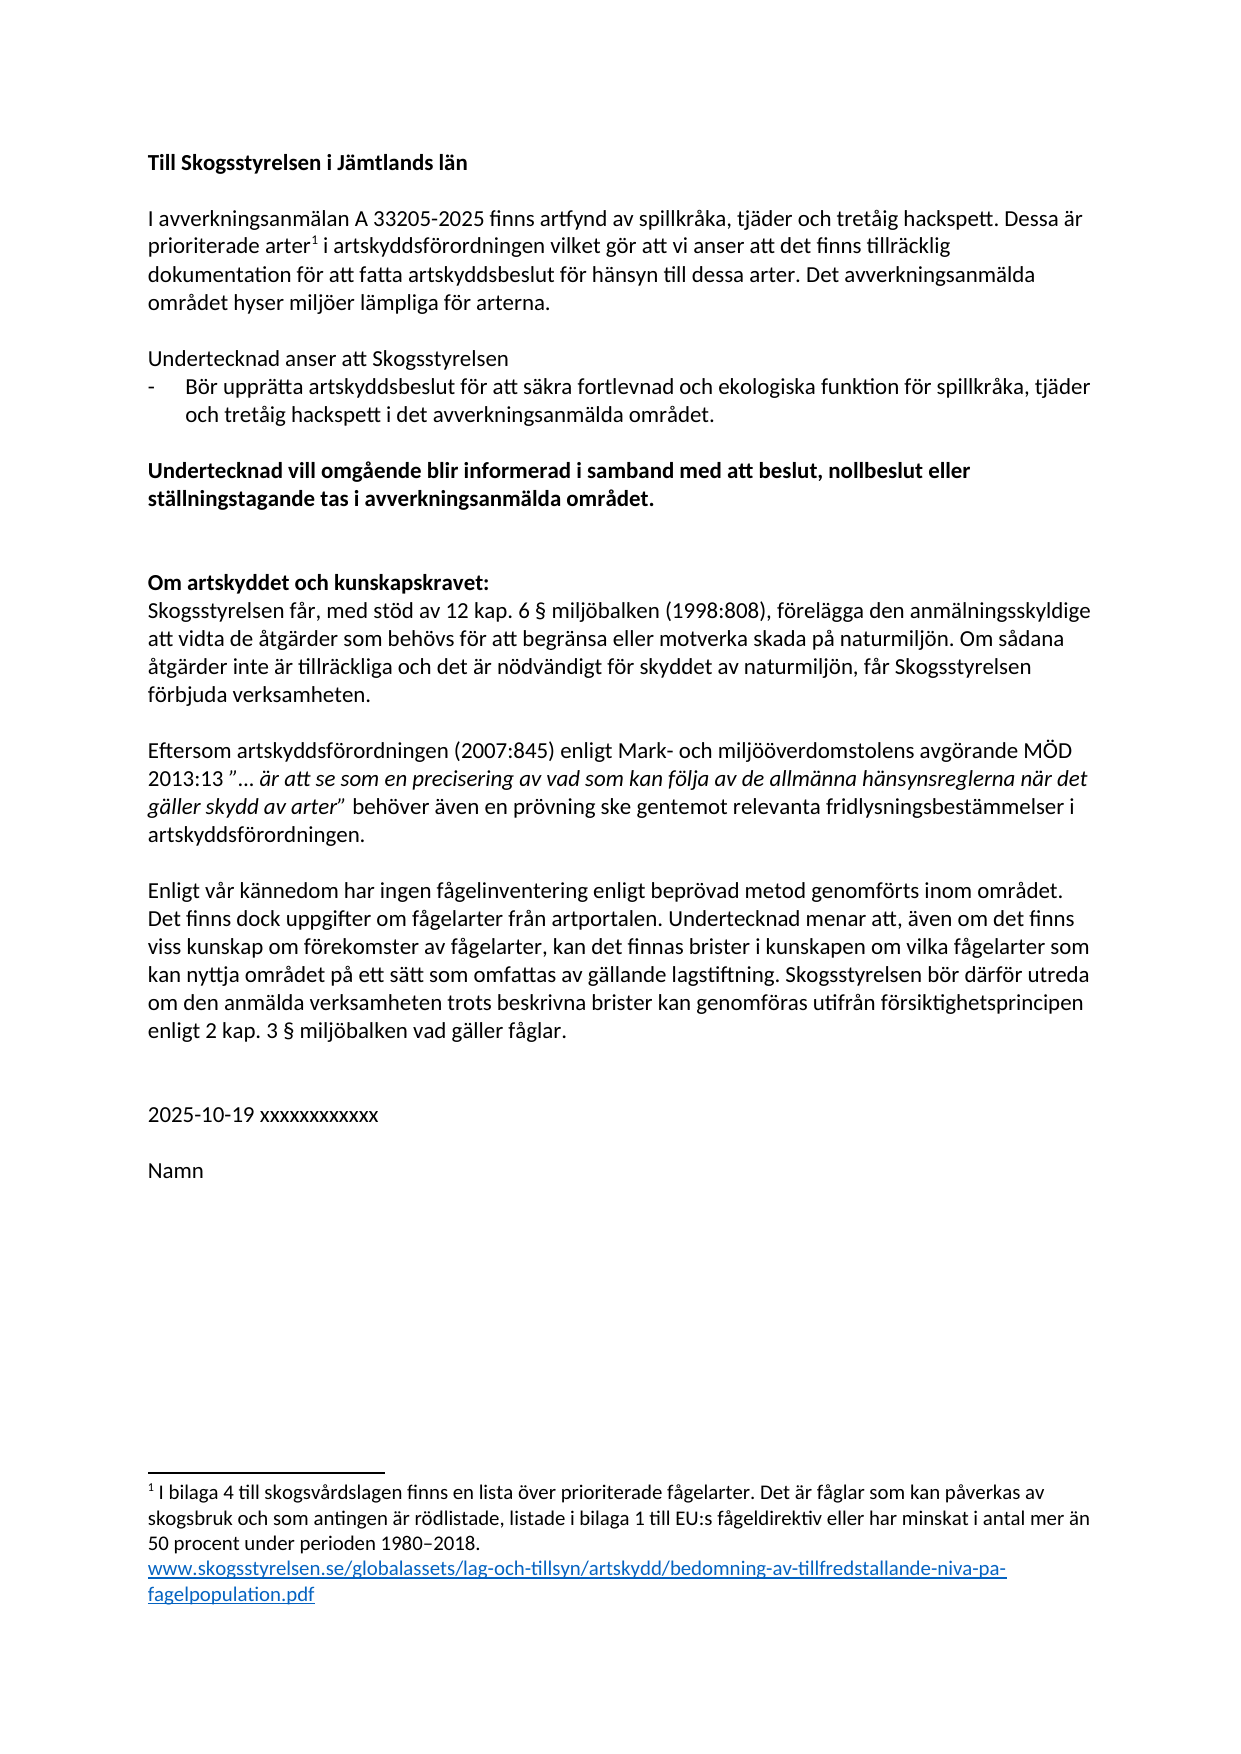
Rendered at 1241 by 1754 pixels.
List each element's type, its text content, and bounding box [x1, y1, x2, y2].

text Enligt vår kännedom har ingen fågelinventering enligt beprövad metod genomförts inom området. Det finns dock uppgifter om fågelarter från artportalen. Undertecknad menar att, även om det finns viss kunskap om förekomster av fågelarter, kan det finnas brister i kunskapen om vilka fågelarter som kan nyttja området på ett sätt som omfattas av gällande lagstiftning. Skogsstyrelsen bör därför utreda om den anmälda verksamheten trots beskrivna brister kan genomföras utifrån försiktighetsprincipen enligt 2 kap. 3 § miljöbalken vad gäller fåglar. [148, 876, 1093, 1044]
text Namn [148, 1156, 1093, 1184]
text I avverkningsanmälan A 33205-2025 finns artfynd av spillkråka, tjäder och tretåig hackspett. Dessa är prioriterade arter i artskyddsförordningen vilket gör att vi anser att det finns tillräcklig dokumentation för att fatta artskyddsbeslut för hänsyn till dessa arter. Det avverkningsanmälda området hyser miljöer lämpliga för arterna. [148, 204, 1093, 316]
text Om artskyddet och kunskapskravet: [148, 568, 1093, 596]
text Undertecknad anser att Skogsstyrelsen [148, 344, 1093, 372]
text Skogsstyrelsen får, med stöd av 12 kap. 6 § miljöbalken (1998:808), förelägga den anmälningsskyldige att vidta de åtgärder som behövs för att begränsa eller motverka skada på naturmiljön. Om sådana åtgärder inte är tillräckliga och det är nödvändigt för skyddet av naturmiljön, får Skogsstyrelsen förbjuda verksamheten. [148, 596, 1093, 708]
text 2025-10-19 xxxxxxxxxxxx [148, 1100, 1093, 1128]
list Bör upprätta artskyddsbeslut för att säkra fortlevnad och ekologiska funktion för spillkråka, tjäder och tretåig hackspett i det avverkningsanmälda området. [148, 372, 1093, 428]
text gäller skydd av arter” behöver även en prövning ske gentemot relevanta fridlysningsbestämmelser i artskyddsförordningen. [148, 792, 1093, 848]
text Undertecknad vill omgående blir informerad i samband med att beslut, nollbeslut eller ställningstagande tas i avverkningsanmälda området. [148, 456, 1093, 512]
text Eftersom artskyddsförordningen (2007:845) enligt Mark- och miljööverdomstolens avgörande MÖD 2013:13 ”… är att se som en precisering av vad som kan följa av de allmänna hänsynsreglerna när det [148, 736, 1093, 792]
text Till Skogsstyrelsen i Jämtlands län [148, 148, 1093, 176]
